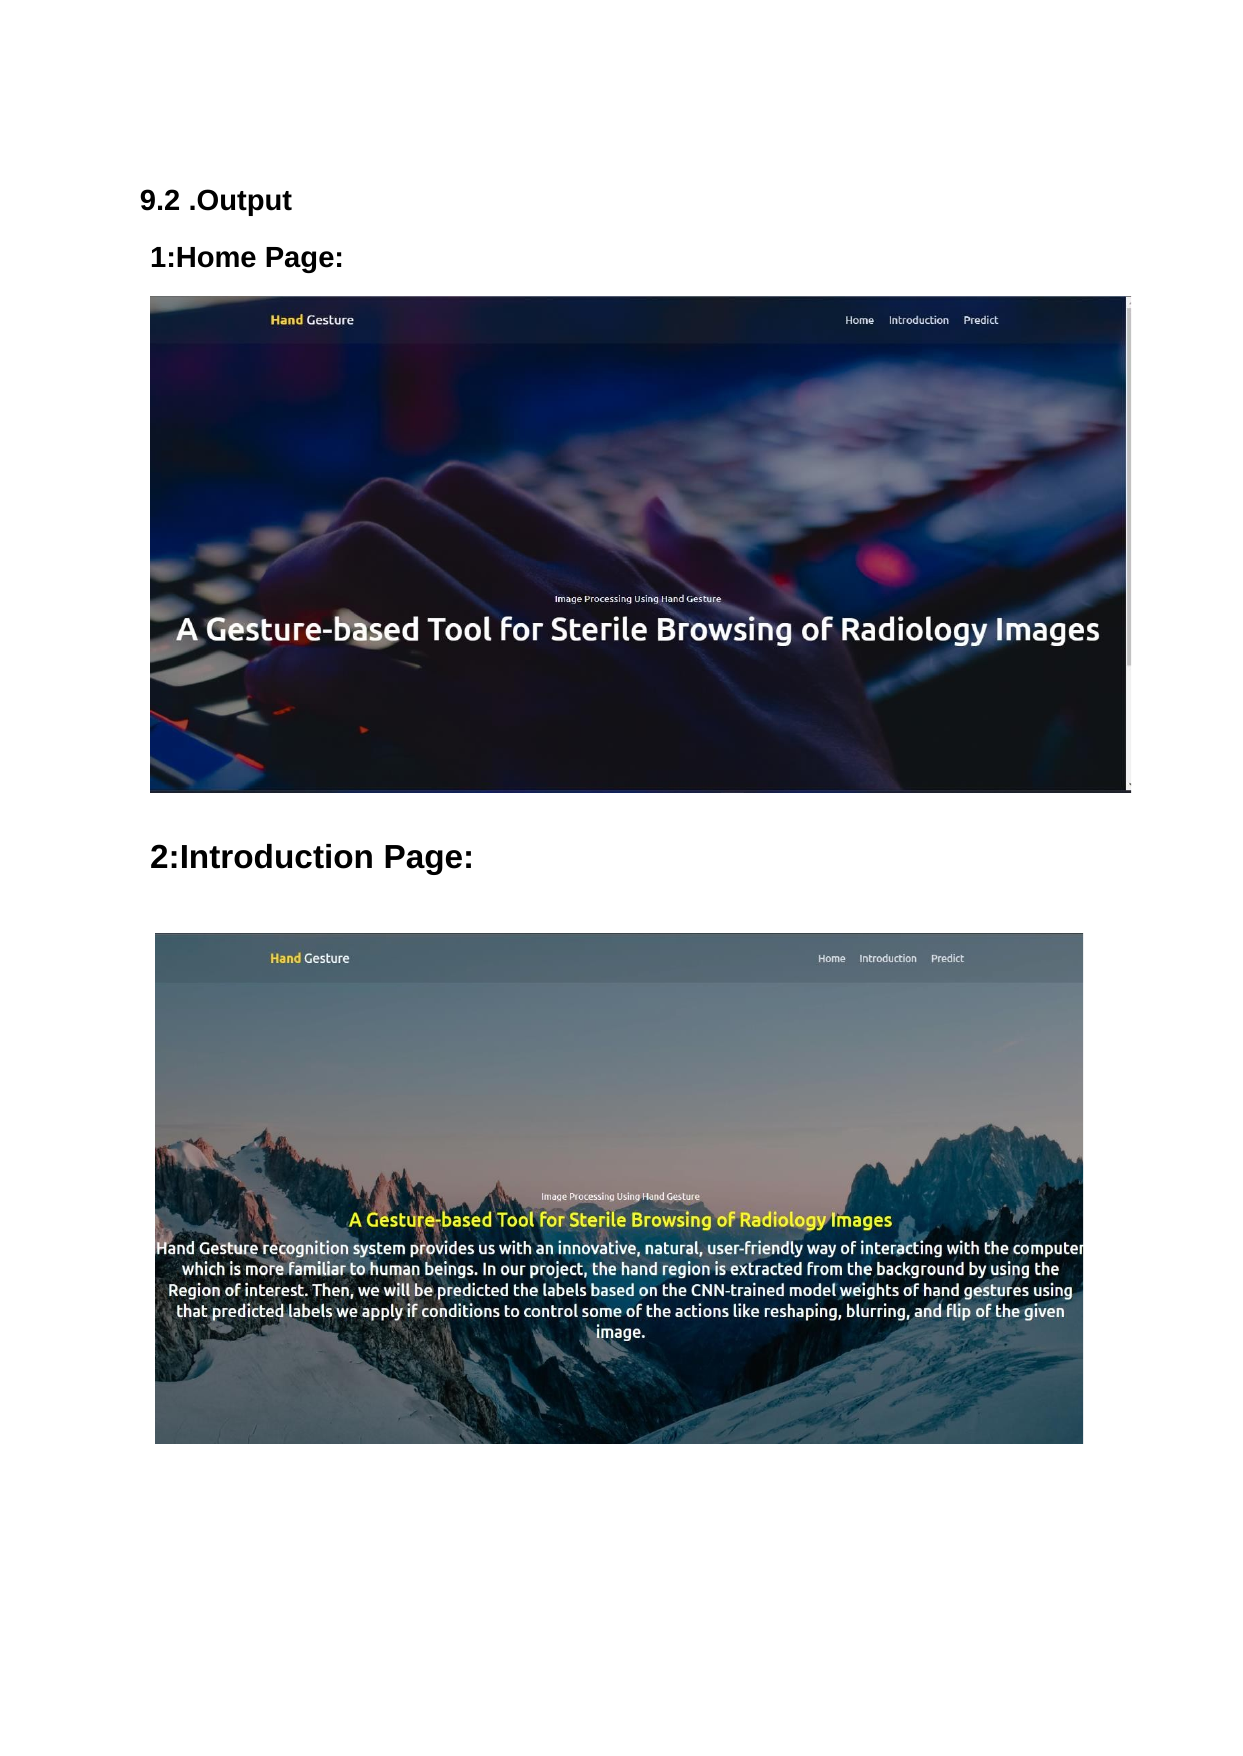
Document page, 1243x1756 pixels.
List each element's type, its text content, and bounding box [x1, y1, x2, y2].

picture [155, 933, 1084, 1444]
list .Output 1:Home Page: [139, 183, 345, 273]
subtitle 2:Introduction Page: [150, 837, 1170, 875]
picture [150, 296, 1132, 793]
